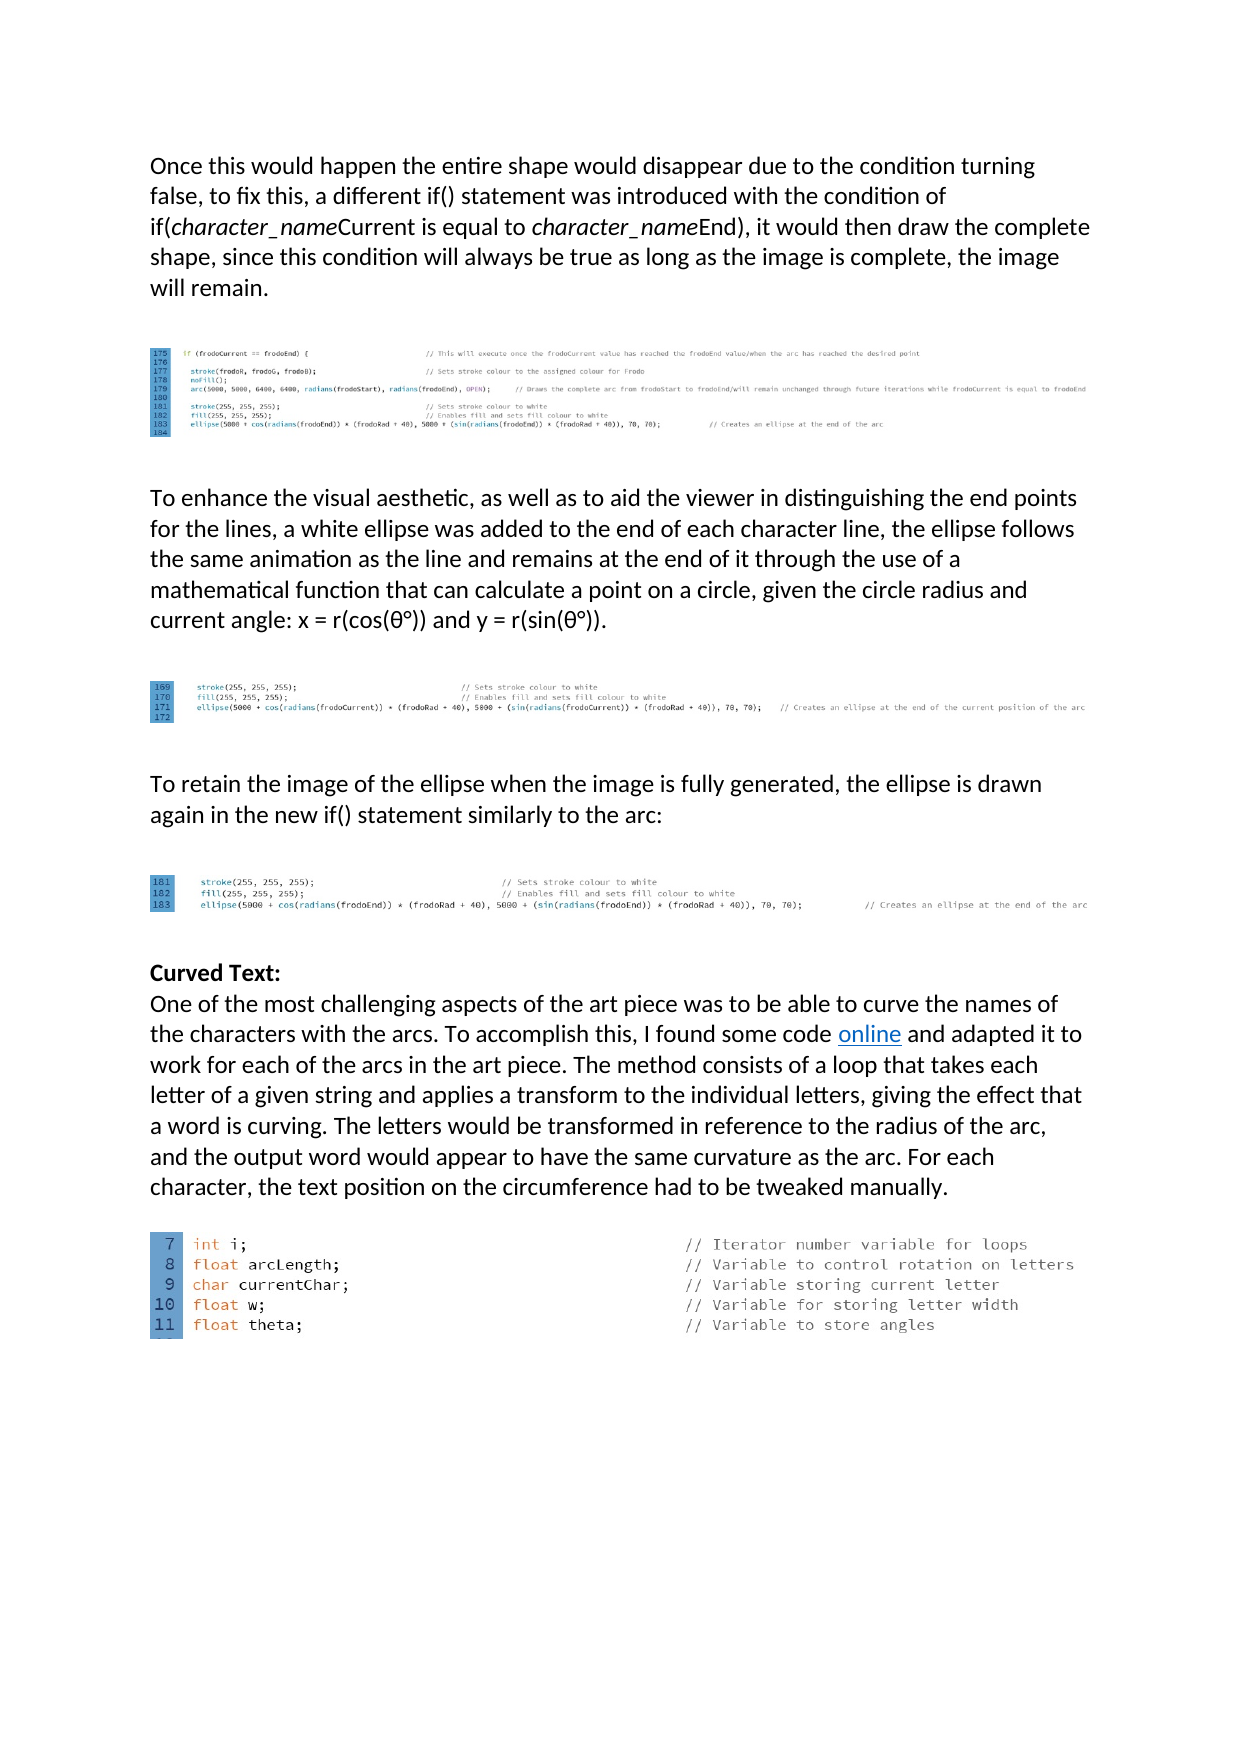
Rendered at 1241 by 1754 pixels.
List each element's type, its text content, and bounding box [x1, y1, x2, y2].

text To retain the image of the ellipse when the image is fully generated, the ellipse is drawn again in the new if() statement similarly to the arc: [150, 769, 1090, 830]
picture [150, 348, 1091, 437]
text One of the most challenging aspects of the art piece was to be able to curve the names of the characters with the arcs. To accomplish this, I found some code online and adapted it to work for each of the arcs in the art piece. The method consists of a loop that takes each letter of a given string and applies a transform to the individual letters, giving the effect that a word is curving. The letters would be transformed in reference to the radius of the arc, and the output word would appear to have the same curvature as the arc. For each character, the text position on the circumference had to be tweaked manually. [150, 988, 1090, 1202]
text Curved Text: [150, 958, 1090, 988]
text To enhance the visual aesthetic, as well as to aid the viewer in distinguishing the end points for the lines, a white ellipse was added to the end of each character line, the ellipse follows the same animation as the line and remains at the end of it through the use of a mathematical function that can calculate a point on a circle, given the circle radius and current angle: x = r(cos(θ‎°)) and y = r(sin(θ‎°)). [150, 483, 1090, 635]
picture [150, 1232, 1091, 1339]
text Once this would happen the entire shape would disappear due to the condition turning false, to fix this, a different if() statement was introduced with the condition of if(character_nameCurrent is equal to character_nameEnd), it would then draw the complete shape, since this condition will always be true as long as the image is complete, the image will remain. [150, 150, 1090, 303]
picture [150, 681, 1091, 723]
picture [150, 875, 1091, 912]
